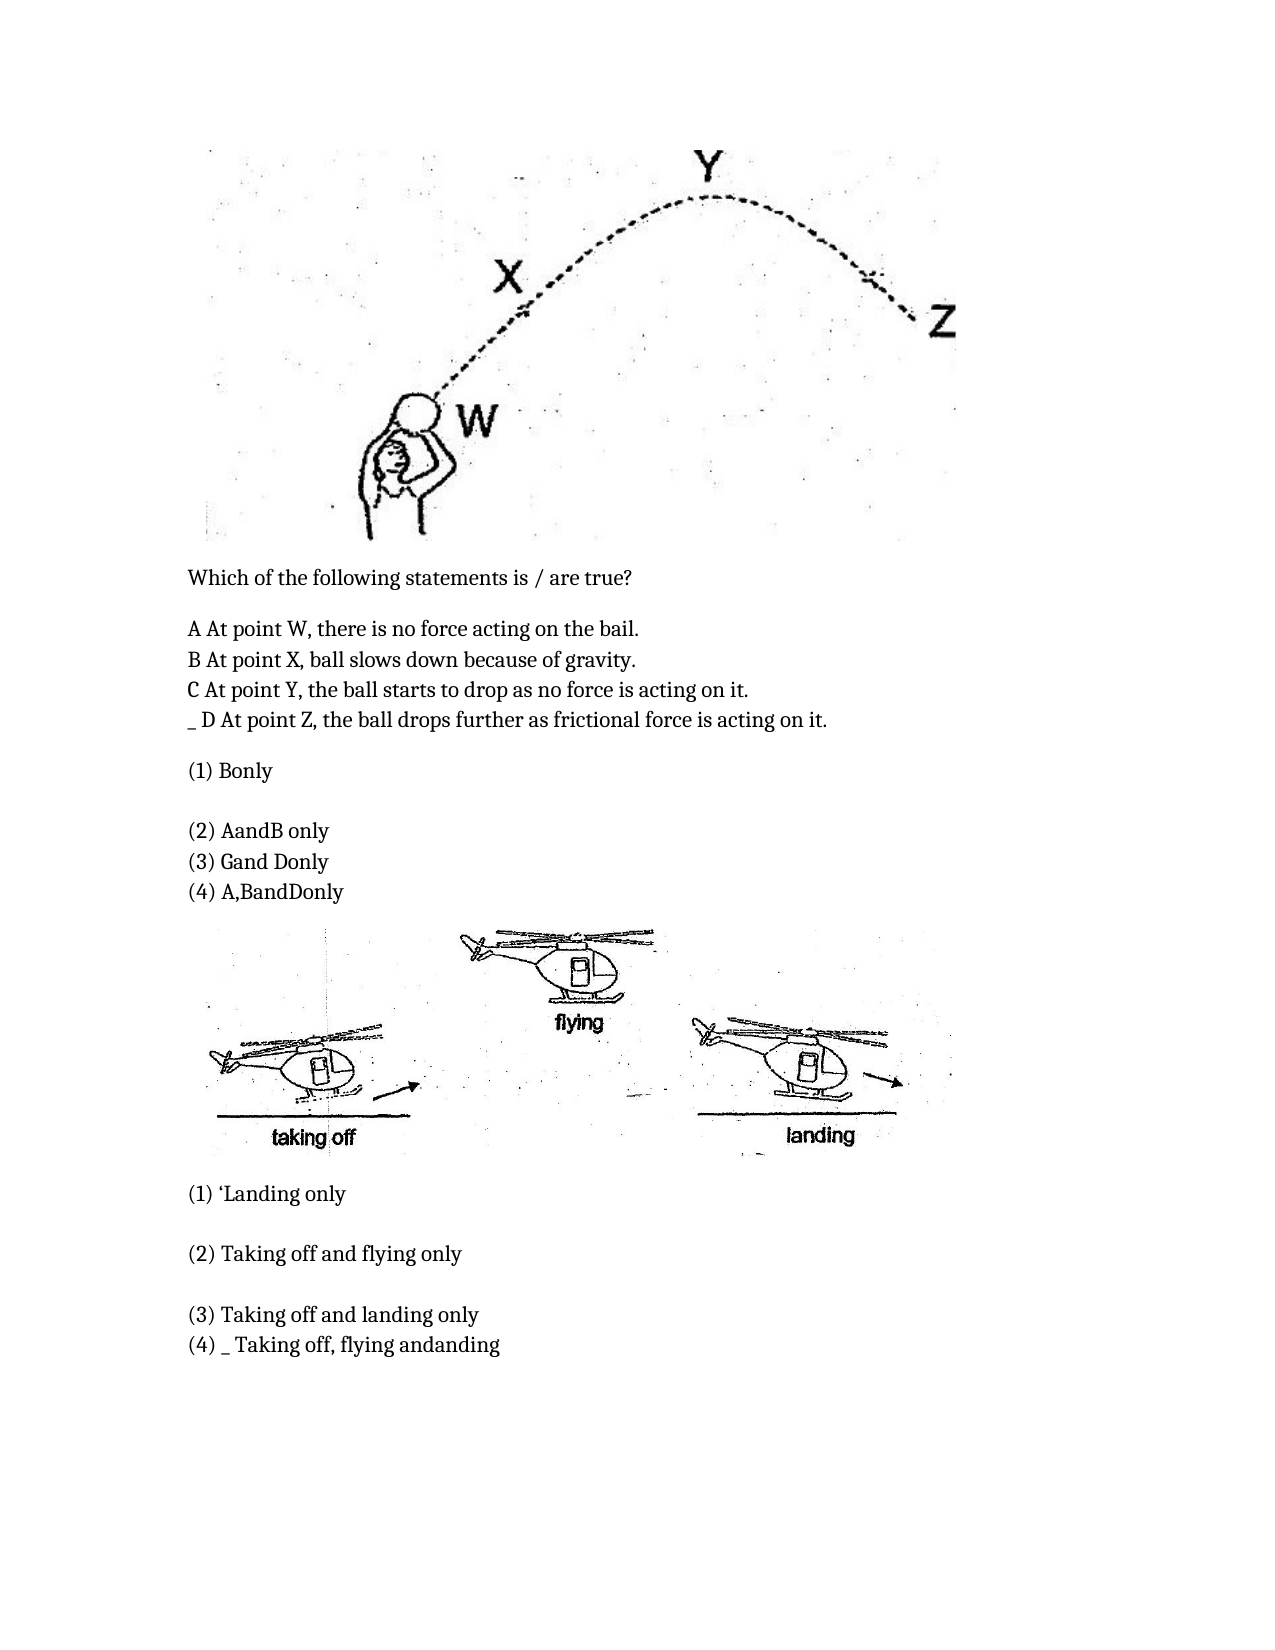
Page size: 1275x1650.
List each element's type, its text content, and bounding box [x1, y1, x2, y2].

picture [206, 929, 957, 1156]
text (1) ‘Landing only (2) Taking off and flying only (3) Taking off and landing only (4) _ Taking off, flying andanding [187, 1181, 1087, 1358]
text (1) Bonly (2) AandB only (3) Gand Donly (4) A,BandDonly [187, 758, 1087, 905]
text Which of the following statements is / are true? [187, 565, 1087, 592]
text A At point W, there is no force acting on the bail. B At point X, ball slows down because of gravity. C At point Y, the ball starts to drop as no force is acting on it. _ D At point Z, the ball drops further as frictional force is acting on it. [187, 616, 1087, 733]
picture [206, 150, 957, 541]
